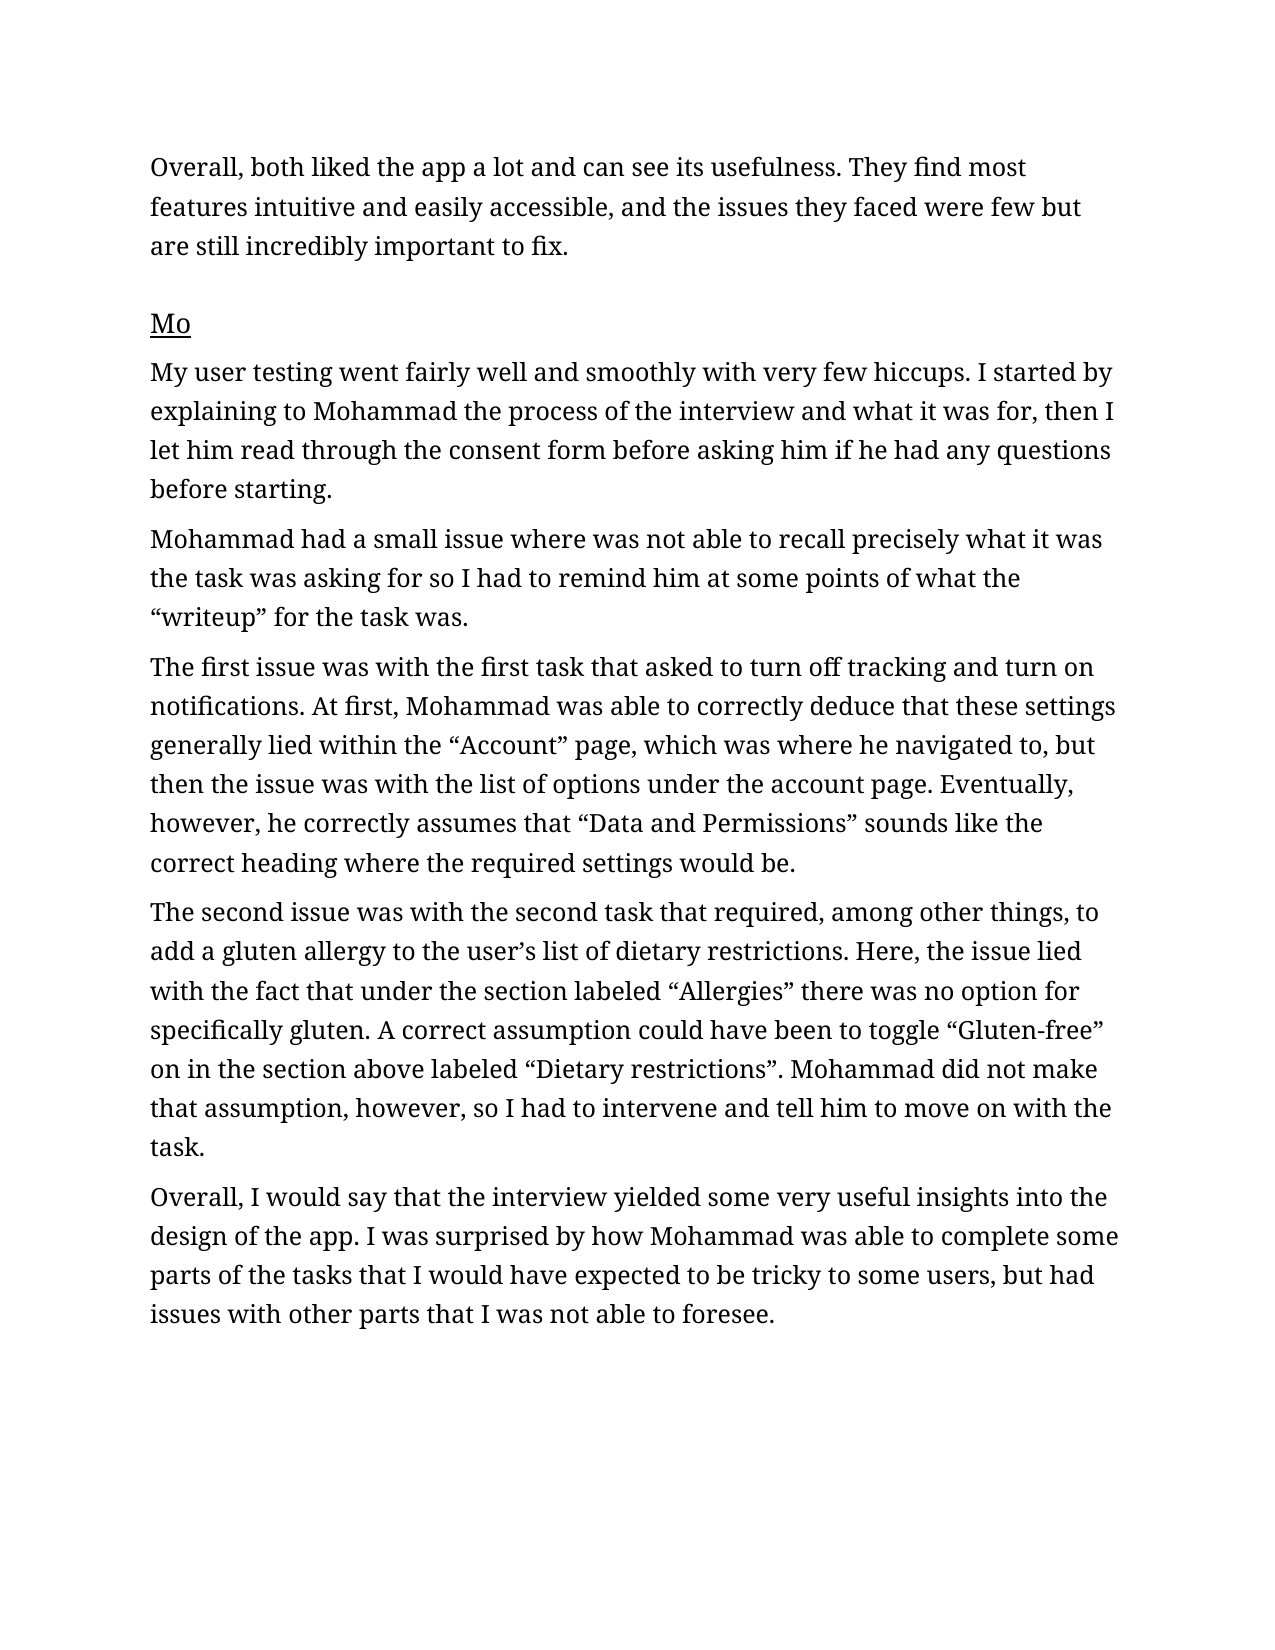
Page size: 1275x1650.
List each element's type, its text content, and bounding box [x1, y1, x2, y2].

text The first issue was with the first task that asked to turn off tracking and turn on notifications. At first, Mohammad was able to correctly deduce that these settings generally lied within the “Account” page, which was where he navigated to, but then the issue was with the list of options under the account page. Eventually, however, he correctly assumes that “Data and Permissions” sounds like the correct heading where the required settings would be. [150, 649, 1125, 879]
text My user testing went fairly well and smoothly with very few hiccups. I started by explaining to Mohammad the process of the interview and what it was for, then I let him read through the consent form before asking him if he had any questions before starting. [150, 354, 1125, 506]
text Overall, both liked the app a lot and can see its usefulness. They find most features intuitive and easily accessible, and the issues they faced were few but are still incredibly important to fix. [150, 150, 1125, 262]
text Mohammad had a small issue where was not able to recall precisely what it was the task was asking for so I had to remind him at some points of what the “writeup” for the task was. [150, 521, 1125, 634]
text The second issue was with the second task that required, among other things, to add a gluten allergy to the user’s list of dietary restrictions. Here, the issue lied with the fact that under the section labeled “Allergies” there was no option for specifically gluten. A correct assumption could have been to toggle “Gluten-free” on in the section above labeled “Dietary restrictions”. Mohammad did not make that assumption, however, so I had to intervene and tell him to move on with the task. [150, 895, 1125, 1164]
subtitle Mo [150, 305, 1125, 342]
text Overall, I would say that the interview yielded some very useful insights into the design of the app. I was surprised by how Mohammad was able to complete some parts of the tasks that I would have expected to be tricky to some users, but had issues with other parts that I was not able to foresee. [150, 1179, 1125, 1331]
